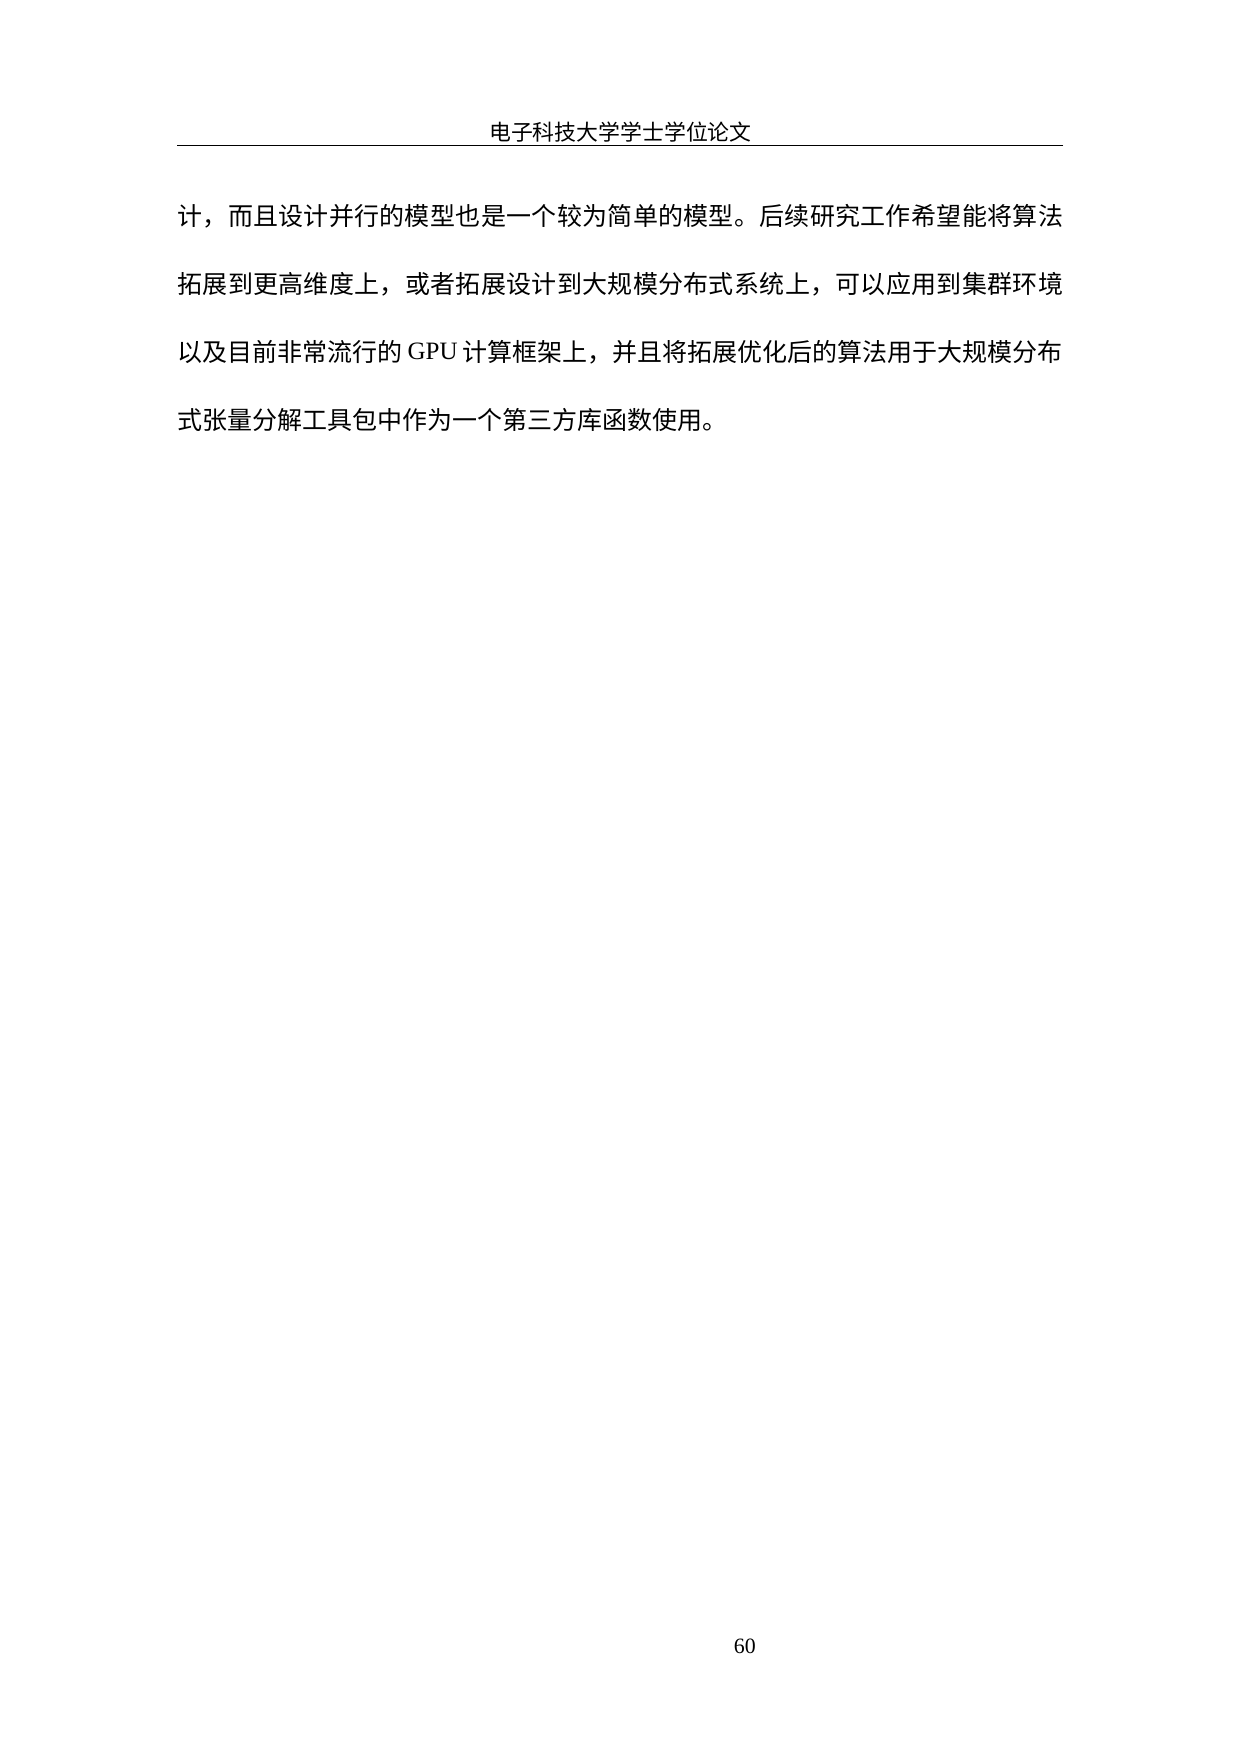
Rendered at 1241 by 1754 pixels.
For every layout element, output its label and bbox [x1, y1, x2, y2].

text [177, 181, 1063, 452]
